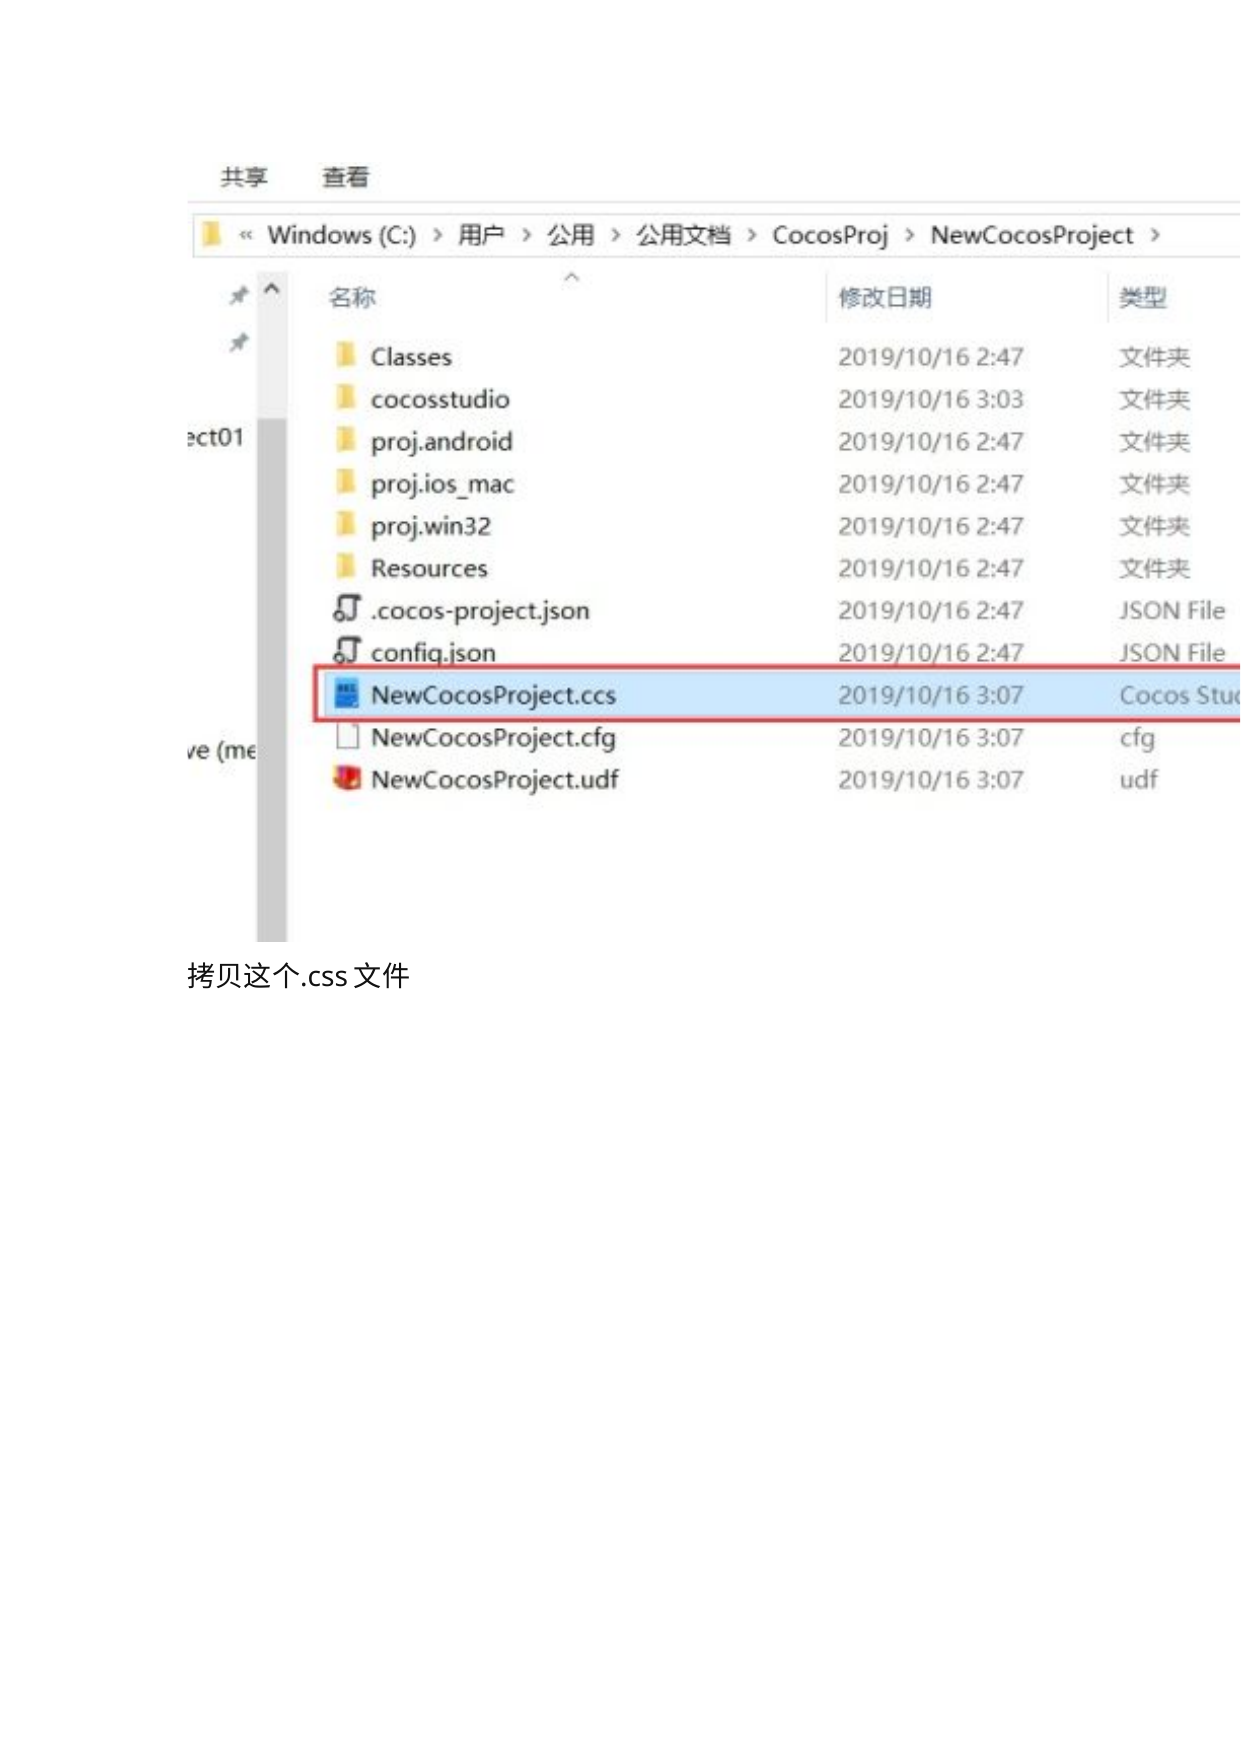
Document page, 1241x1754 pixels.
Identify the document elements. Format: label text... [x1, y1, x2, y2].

picture [187, 162, 1241, 942]
text 拷贝这个.css文件将其拷贝到v3.17.2的工程目录下并改名 [187, 942, 1053, 1007]
